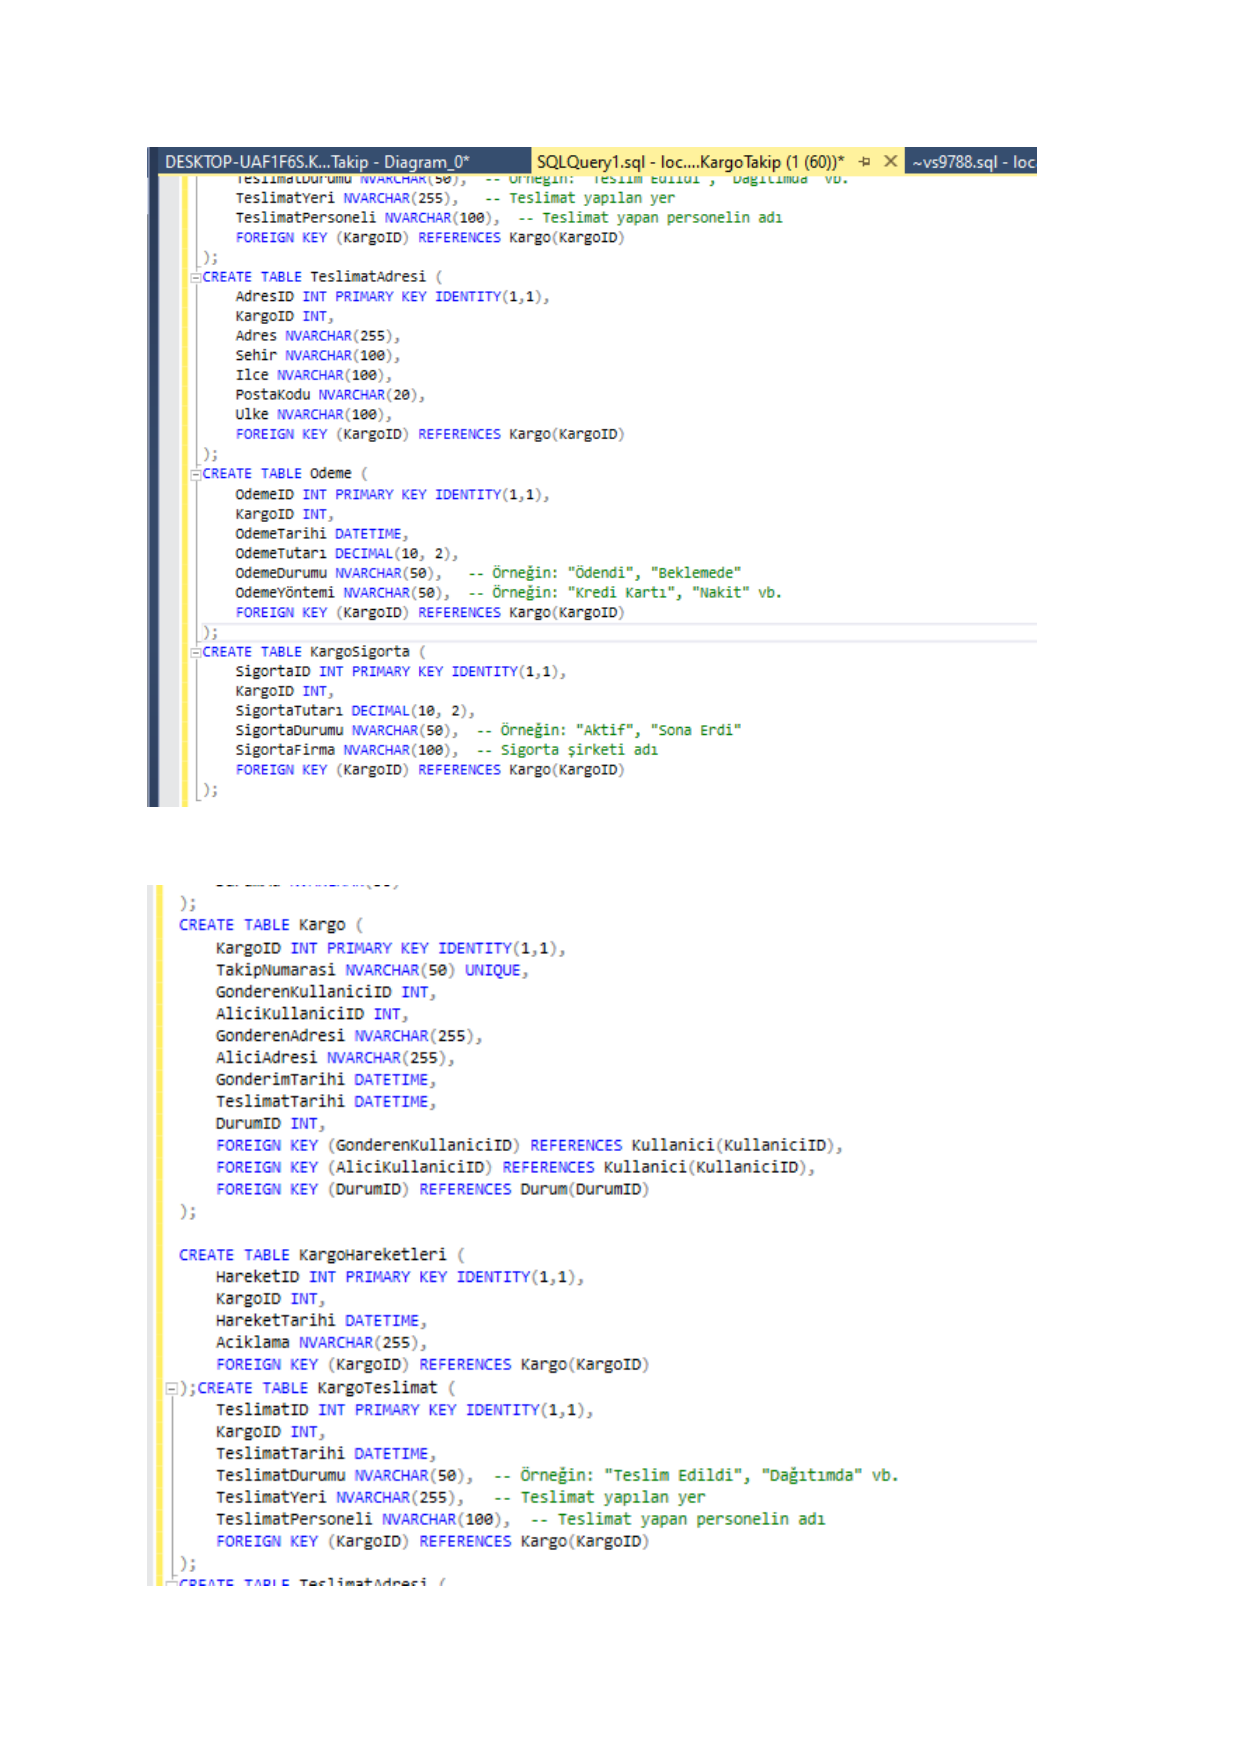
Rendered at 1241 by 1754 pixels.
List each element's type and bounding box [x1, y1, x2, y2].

picture [147, 885, 1040, 1586]
picture [147, 147, 1037, 807]
